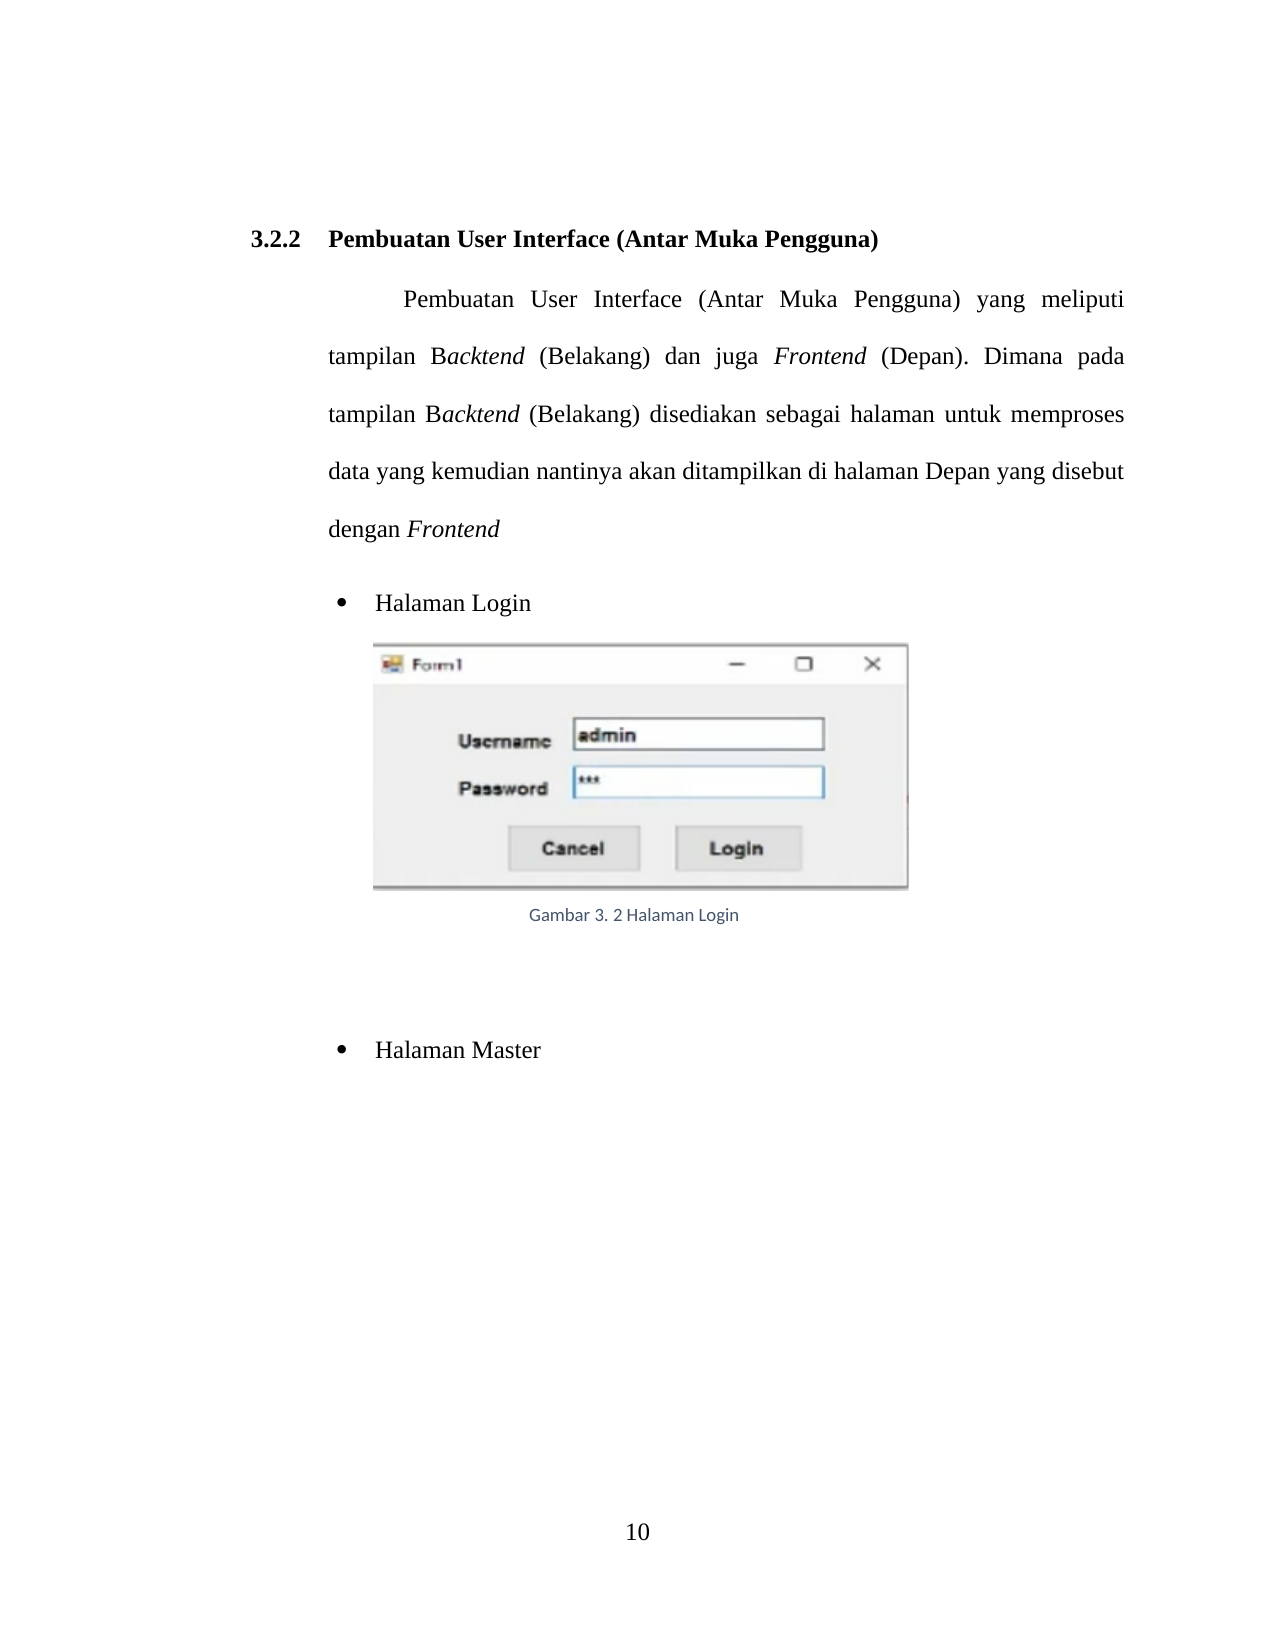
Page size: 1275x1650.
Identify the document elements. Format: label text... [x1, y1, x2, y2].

picture [373, 642, 909, 891]
list Halaman Master [337, 959, 1125, 1064]
list Halaman Login [337, 588, 1125, 617]
subtitle Pembuatan User Interface (Antar Muka Pengguna) [276, 224, 1125, 253]
text Pembuatan User Interface (Antar Muka Pengguna) yang meliputi tampilan Backtend (Belakang) dan juga Frontend (Depan). Dimana pada tampilan Backtend (Belakang) disediakan sebagai halaman untuk memproses data yang kemudian nantinya akan ditampilkan di halaman Depan yang disebut dengan Frontend [328, 284, 1125, 543]
